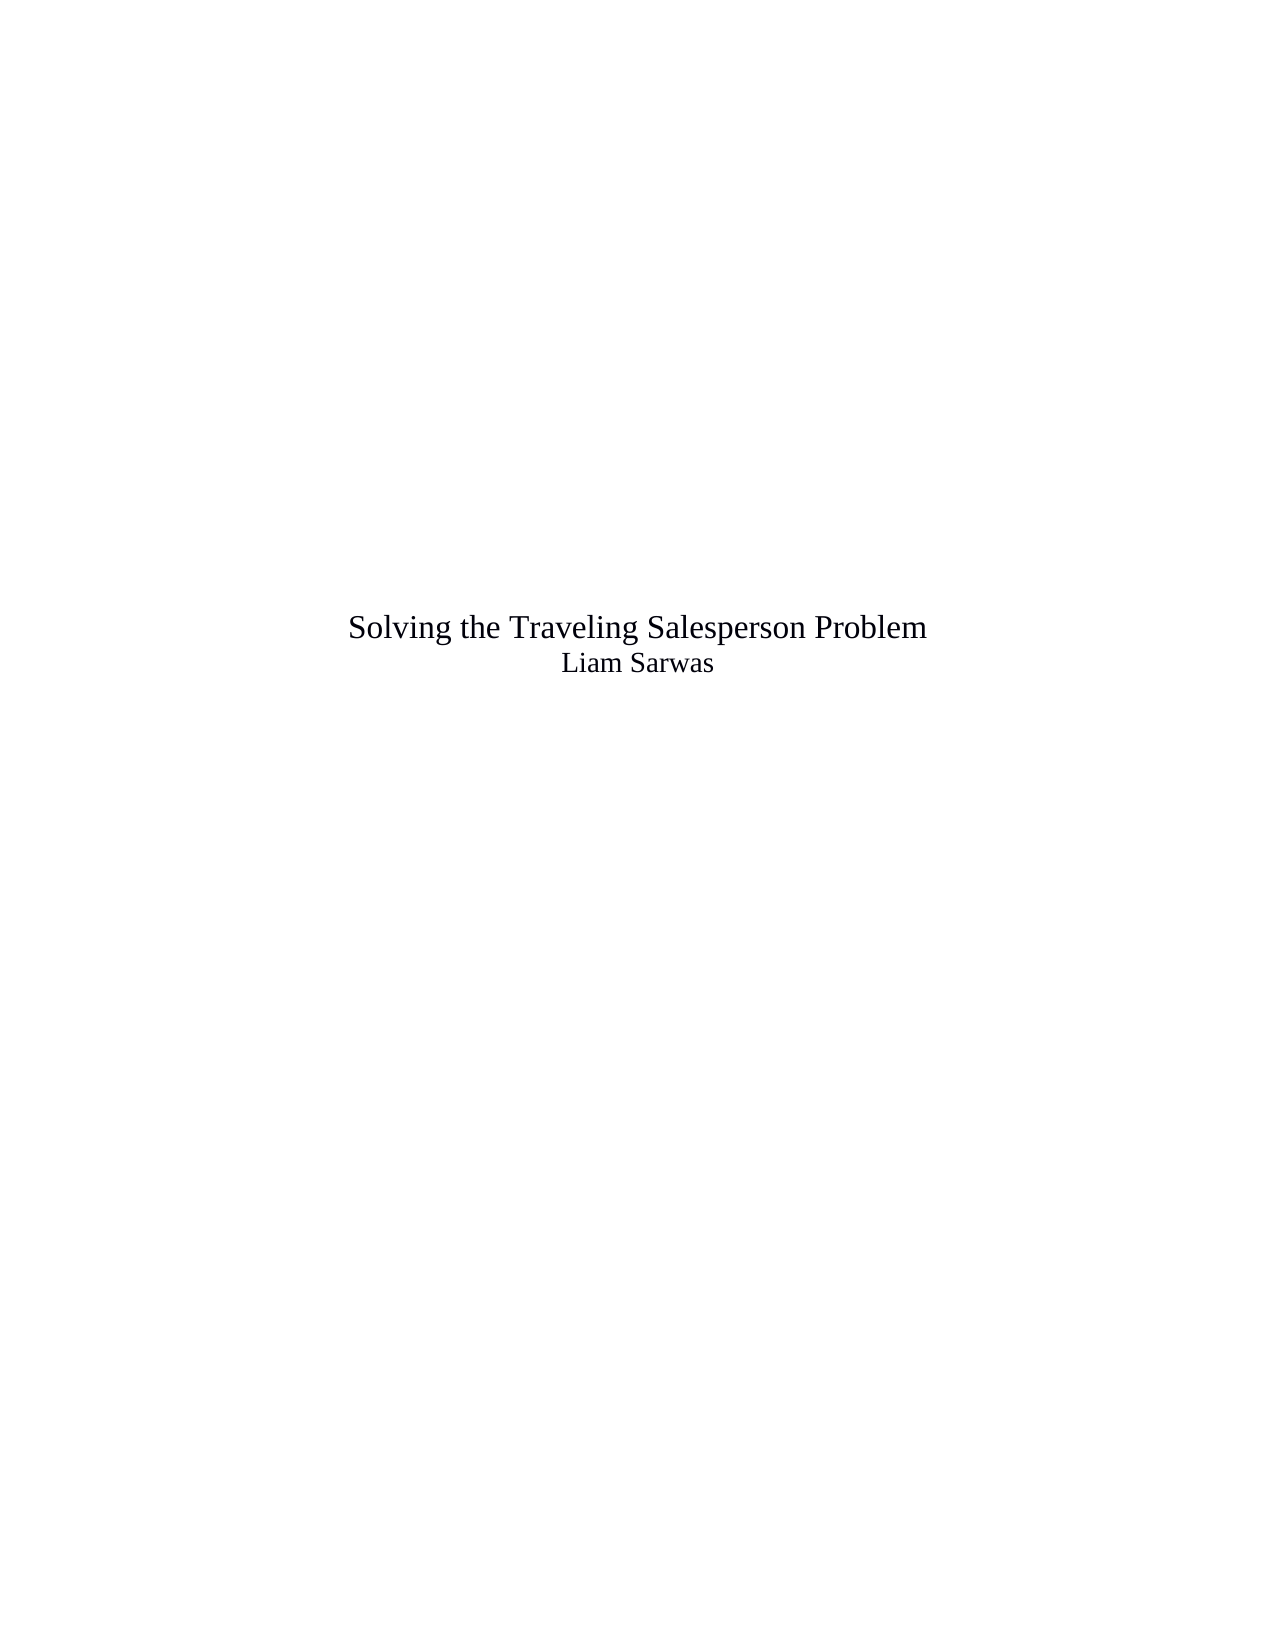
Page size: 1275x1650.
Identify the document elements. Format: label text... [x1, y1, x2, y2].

text Liam Sarwas [118, 645, 1157, 679]
text Solving the Traveling Salesperson Problem [118, 607, 1157, 645]
